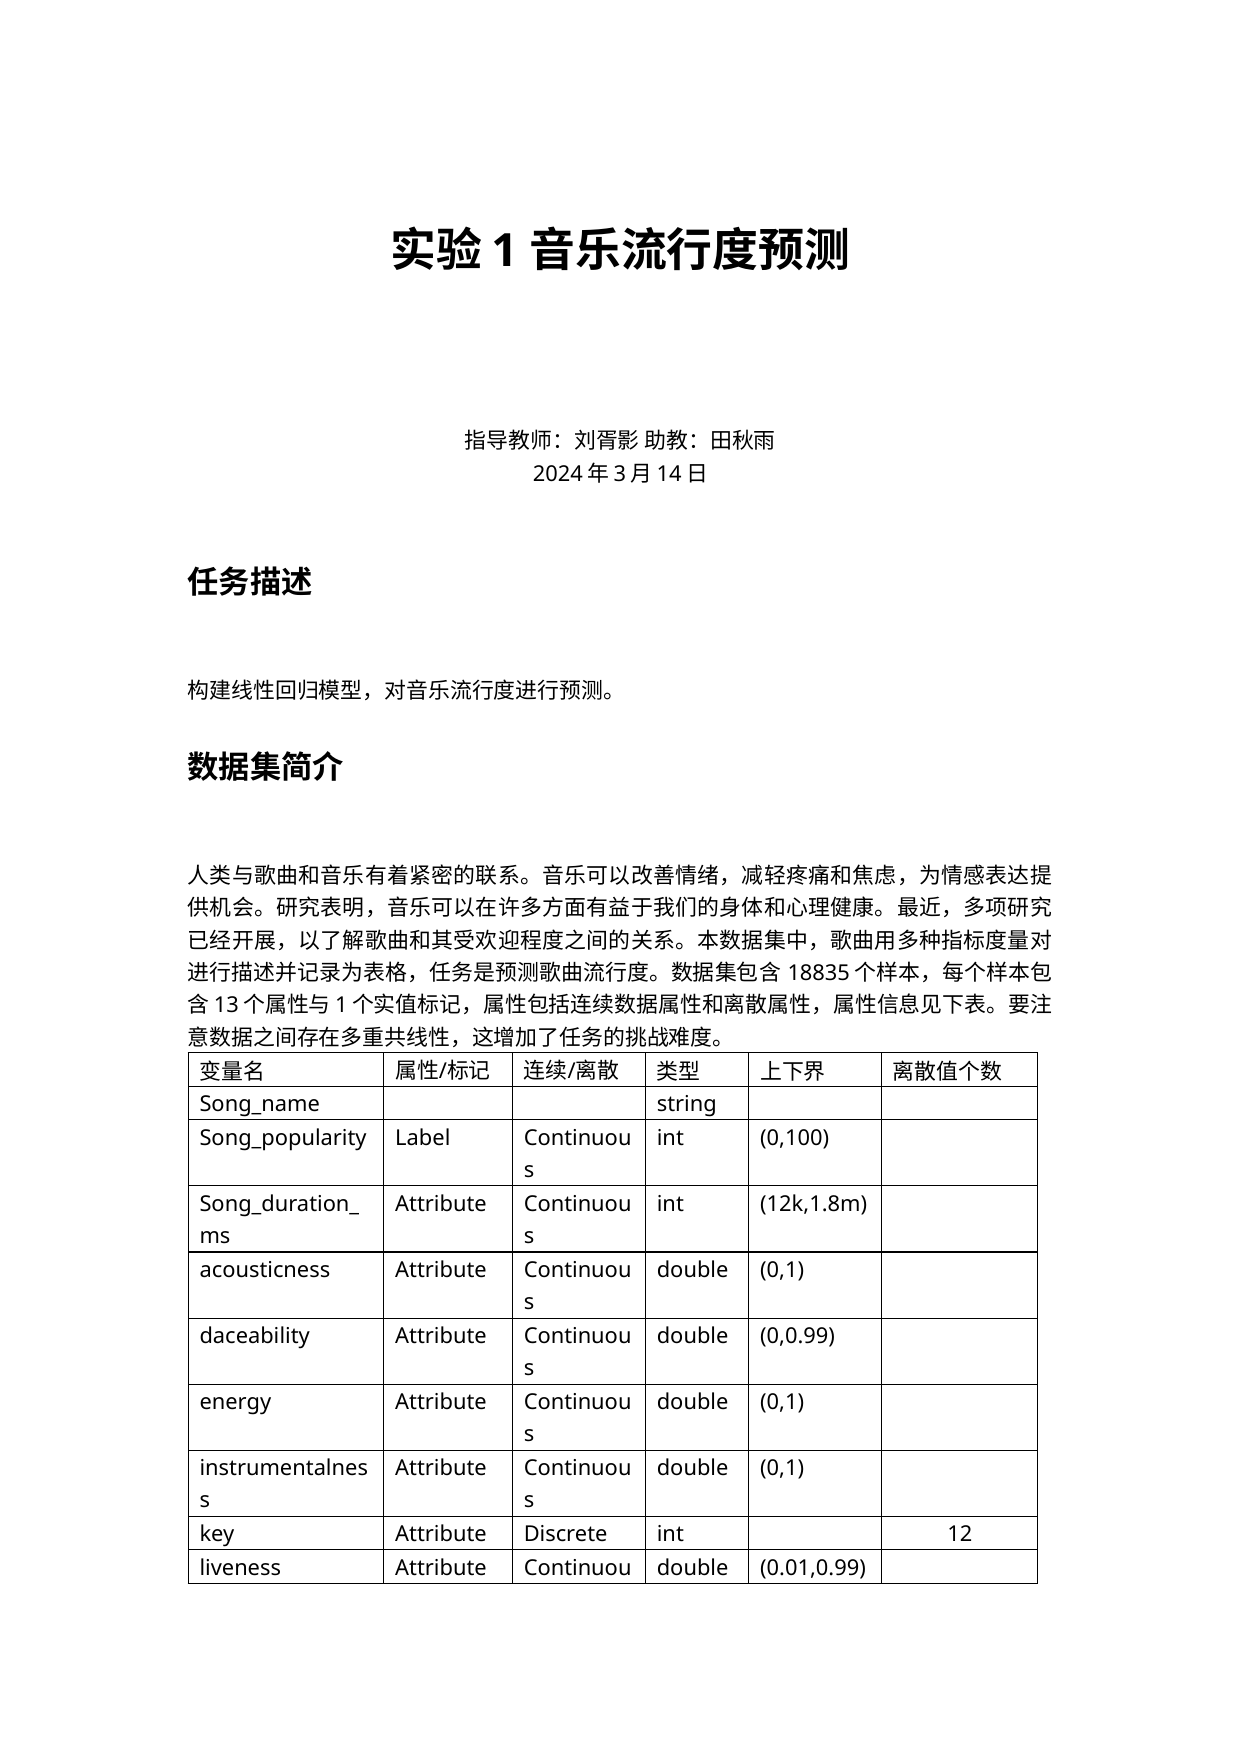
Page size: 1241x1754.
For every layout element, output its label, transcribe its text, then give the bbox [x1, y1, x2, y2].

table_cell [882, 1319, 1037, 1383]
table_cell Song_name [189, 1087, 383, 1119]
table_cell Attribute [384, 1186, 512, 1251]
table_header 类型 [646, 1053, 748, 1086]
table_cell (0,100) [749, 1120, 881, 1185]
table_cell [882, 1451, 1037, 1516]
table_cell Continuous [513, 1451, 645, 1516]
table_cell [882, 1087, 1037, 1119]
table_cell double [646, 1550, 748, 1583]
subtitle 数据集简介 [187, 732, 1053, 797]
text 人类与歌曲和音乐有着紧密的联系。音乐可以改善情绪，减轻疼痛和焦虑，为情感表达提供机会。研究表明，音乐可以在许多方面有益于我们的身体和心理健康。最近，多项研究已经开展，以了解歌曲和其受欢迎程度之间的关系。本数据集中，歌曲用多种指标度量对进行描述并记录为表格，任务是预测歌曲流行度。数据集包含18835个样本，每个样本包含13个属性与1个实值标记，属性包括连续数据属性和离散属性，属性信息见下表。要注意数据之间存在多重共线性，这增加了任务的挑战难度。 [187, 857, 1053, 1052]
table_cell [882, 1186, 1037, 1251]
table_cell Song_duration_ms [189, 1186, 383, 1251]
table_cell string [646, 1087, 748, 1119]
text 指导教师：刘胥影 助教：田秋雨 [187, 423, 1053, 456]
table_cell [882, 1120, 1037, 1185]
table_cell key [189, 1517, 383, 1549]
table_cell Attribute [384, 1517, 512, 1549]
table_header 变量名 [189, 1053, 383, 1086]
table_cell Attribute [384, 1451, 512, 1516]
table_cell int [646, 1517, 748, 1549]
table_cell Continuous [513, 1319, 645, 1383]
table_cell [882, 1550, 1037, 1583]
table_cell Continuous [513, 1120, 645, 1185]
table_cell Song_popularity [189, 1120, 383, 1185]
text 构建线性回归模型，对音乐流行度进行预测。 [187, 673, 1053, 705]
table_cell [749, 1517, 881, 1549]
table_cell Continuous [513, 1550, 645, 1583]
table_cell Continuous [513, 1385, 645, 1449]
table_cell (0,1) [749, 1451, 881, 1516]
table_cell [384, 1087, 512, 1119]
table_cell (12k,1.8m) [749, 1186, 881, 1251]
table_cell [882, 1385, 1037, 1449]
table_cell double [646, 1385, 748, 1449]
table_cell Attribute [384, 1385, 512, 1449]
subtitle 任务描述 [187, 548, 1053, 613]
table_cell daceability [189, 1319, 383, 1383]
table_cell int [646, 1120, 748, 1185]
table_cell [749, 1087, 881, 1119]
table_cell acousticness [189, 1253, 383, 1317]
table_header 离散值个数 [882, 1053, 1037, 1086]
table_cell double [646, 1319, 748, 1383]
table_cell Continuous [513, 1253, 645, 1317]
table_cell energy [189, 1385, 383, 1449]
table_cell 12 [882, 1517, 1037, 1549]
table_cell Attribute [384, 1253, 512, 1317]
table_cell Discrete [513, 1517, 645, 1549]
table_cell int [646, 1186, 748, 1251]
table_cell Continuous [513, 1186, 645, 1251]
table_cell instrumentalness [189, 1451, 383, 1516]
table_cell Attribute [384, 1319, 512, 1383]
text 2024年3月14日 [187, 456, 1053, 488]
table_cell [882, 1253, 1037, 1317]
subtitle 实验1 音乐流行度预测 [187, 197, 1053, 295]
table_cell (0.01,0.99) [749, 1550, 881, 1583]
table_cell liveness [189, 1550, 383, 1583]
table_header 上下界 [749, 1053, 881, 1086]
table_cell (0,0.99) [749, 1319, 881, 1383]
table_cell double [646, 1451, 748, 1516]
table_cell Label [384, 1120, 512, 1185]
table_cell double [646, 1253, 748, 1317]
table_cell (0,1) [749, 1385, 881, 1449]
table_header 连续/离散 [513, 1053, 645, 1086]
table_cell [513, 1087, 645, 1119]
table_cell Attribute [384, 1550, 512, 1583]
table_cell (0,1) [749, 1253, 881, 1317]
table_header 属性/标记 [384, 1053, 512, 1086]
